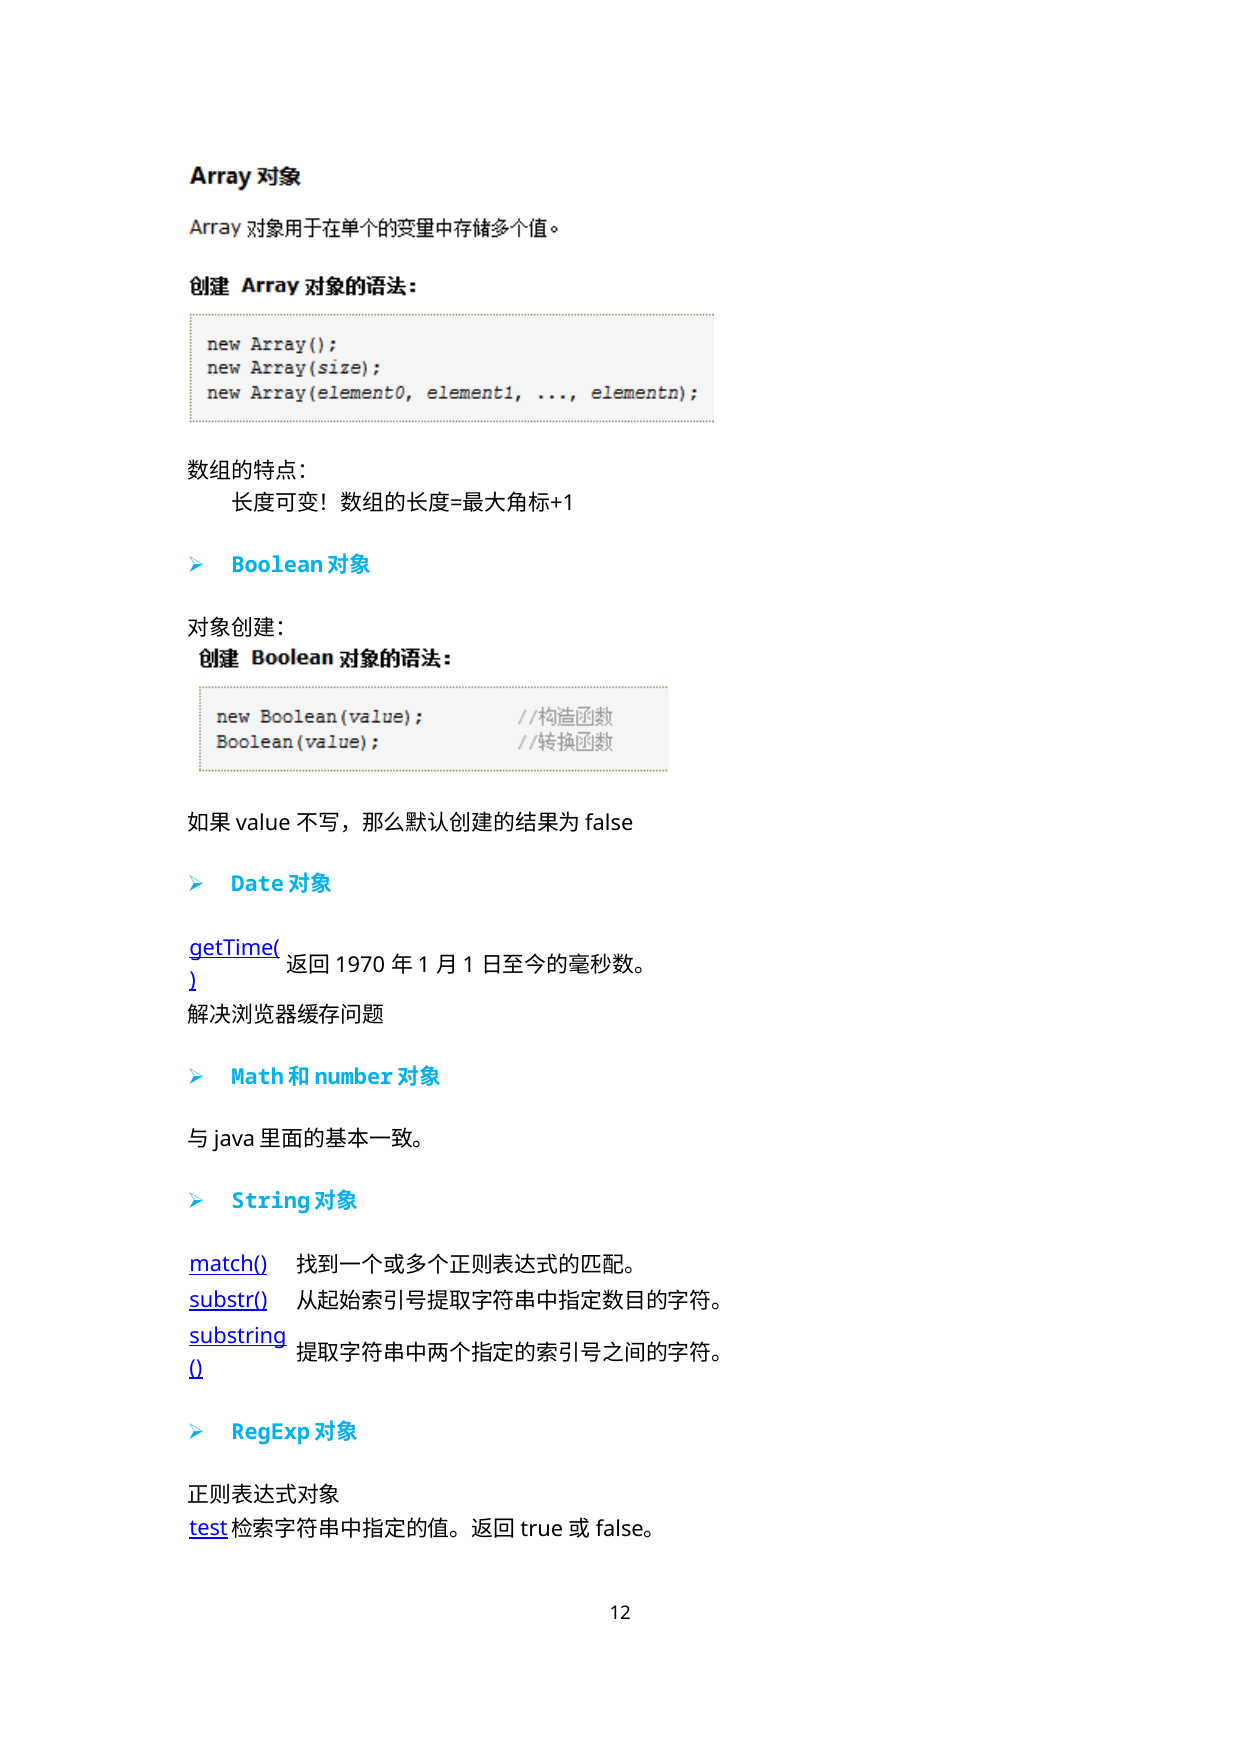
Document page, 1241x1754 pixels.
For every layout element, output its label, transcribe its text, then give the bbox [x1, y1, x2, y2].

text 与java里面的基本一致。 [187, 1121, 1053, 1153]
picture [189, 1424, 202, 1432]
table_cell 从起始索引号提取字符串中指定数目的字符。 [294, 1281, 740, 1317]
picture [189, 557, 202, 565]
text 正则表达式对象 [187, 1477, 1053, 1509]
table_header match() [188, 1245, 294, 1281]
table_cell substring() [188, 1317, 294, 1385]
subtitle RegExp对象 [187, 1414, 1053, 1446]
picture [189, 876, 202, 884]
picture [189, 1069, 202, 1077]
text 如果value 不写，那么默认创建的结果为false [187, 804, 1053, 837]
table_header 找到一个或多个正则表达式的匹配。 [294, 1245, 740, 1281]
table_cell substr() [188, 1281, 294, 1317]
text 长度可变！数组的长度=最大角标+1 [187, 485, 1053, 517]
picture [187, 641, 669, 778]
text 对象创建： [187, 609, 1053, 642]
subtitle Date对象 [187, 866, 1053, 898]
table_cell 提取字符串中两个指定的索引号之间的字符。 [294, 1317, 740, 1385]
text 解决浏览器缓存问题 [187, 997, 1053, 1029]
table_header getTime() [188, 929, 285, 997]
text 数组的特点： [187, 452, 1053, 485]
picture [189, 1193, 202, 1201]
subtitle String对象 [187, 1183, 1053, 1215]
table_header test [188, 1509, 229, 1545]
table_header 返回 1970 年 1 月 1 日至今的毫秒数。 [285, 929, 690, 997]
subtitle Math和number对象 [187, 1058, 1053, 1091]
subtitle Boolean对象 [187, 546, 1053, 579]
table_header 检索字符串中指定的值。返回 true 或 false。 [229, 1509, 678, 1545]
picture [187, 159, 714, 424]
